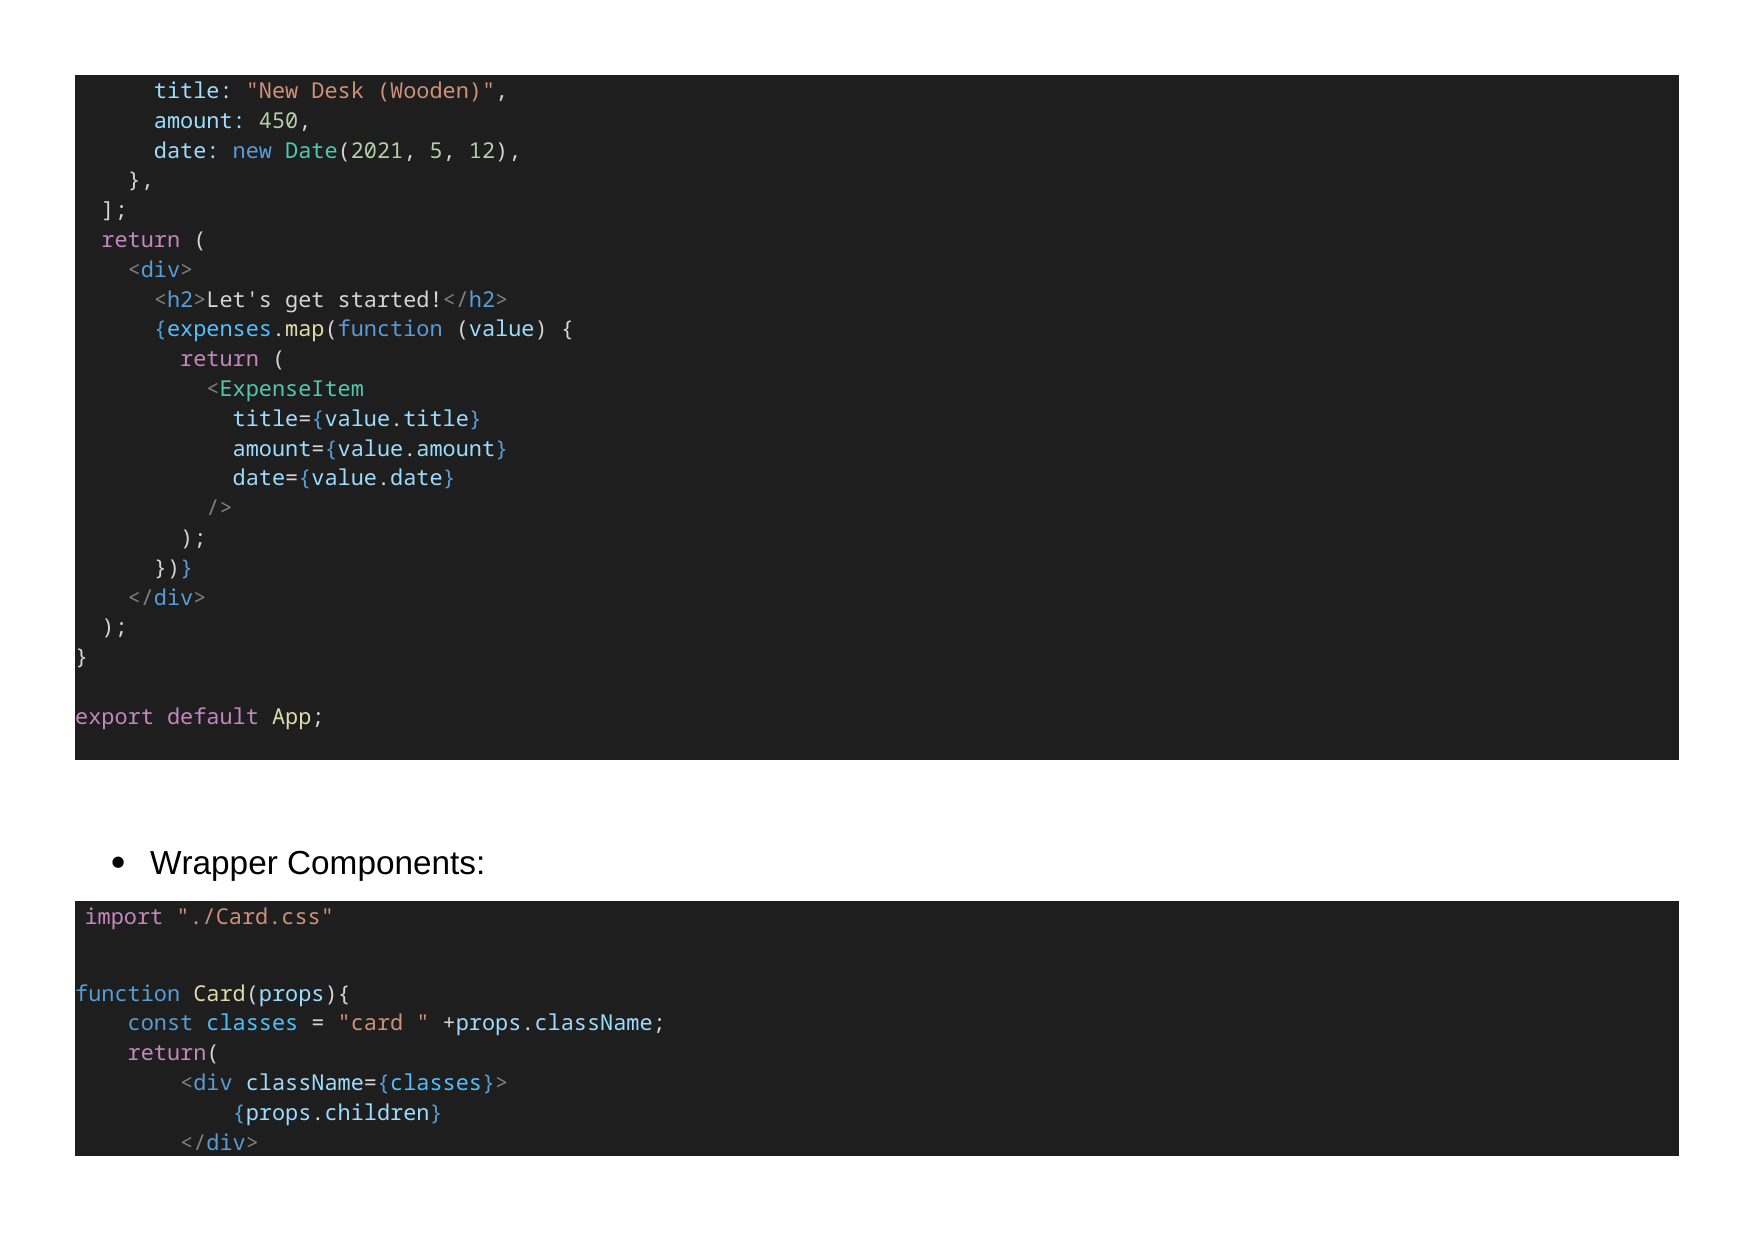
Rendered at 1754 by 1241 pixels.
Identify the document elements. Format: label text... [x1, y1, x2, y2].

text <ExpenseItem [75, 373, 1679, 403]
text const classes = "card " +props.className; [75, 1007, 1679, 1037]
text return ( [75, 224, 1679, 254]
text import "./Card.css" [75, 901, 1679, 931]
text title={value.title} [75, 403, 1679, 432]
text amount: 450, [75, 105, 1679, 134]
text function Card(props){ [75, 978, 1679, 1007]
text {expenses.map(function (value) { [75, 313, 1679, 343]
text ]; [75, 194, 1679, 224]
text <div className={classes}> [75, 1067, 1679, 1097]
text <div> [75, 254, 1679, 283]
list Wrapper Components: [112, 843, 1679, 882]
text </div> [75, 581, 1679, 611]
text ); [75, 522, 1679, 552]
text })} [75, 552, 1679, 581]
text amount={value.amount} [75, 432, 1679, 462]
text ); [75, 611, 1679, 641]
text } [75, 641, 1679, 671]
text <h2>Let's get started!</h2> [75, 283, 1679, 313]
text </div> [75, 1127, 1679, 1156]
text title: "New Desk (Wooden)", [75, 75, 1679, 105]
text date={value.date} [75, 462, 1679, 492]
text export default App; [75, 701, 1679, 730]
text }, [75, 164, 1679, 194]
text return( [75, 1037, 1679, 1067]
text /> [75, 492, 1679, 522]
text {props.children} [75, 1097, 1679, 1127]
text return ( [75, 343, 1679, 373]
text date: new Date(2021, 5, 12), [75, 134, 1679, 164]
